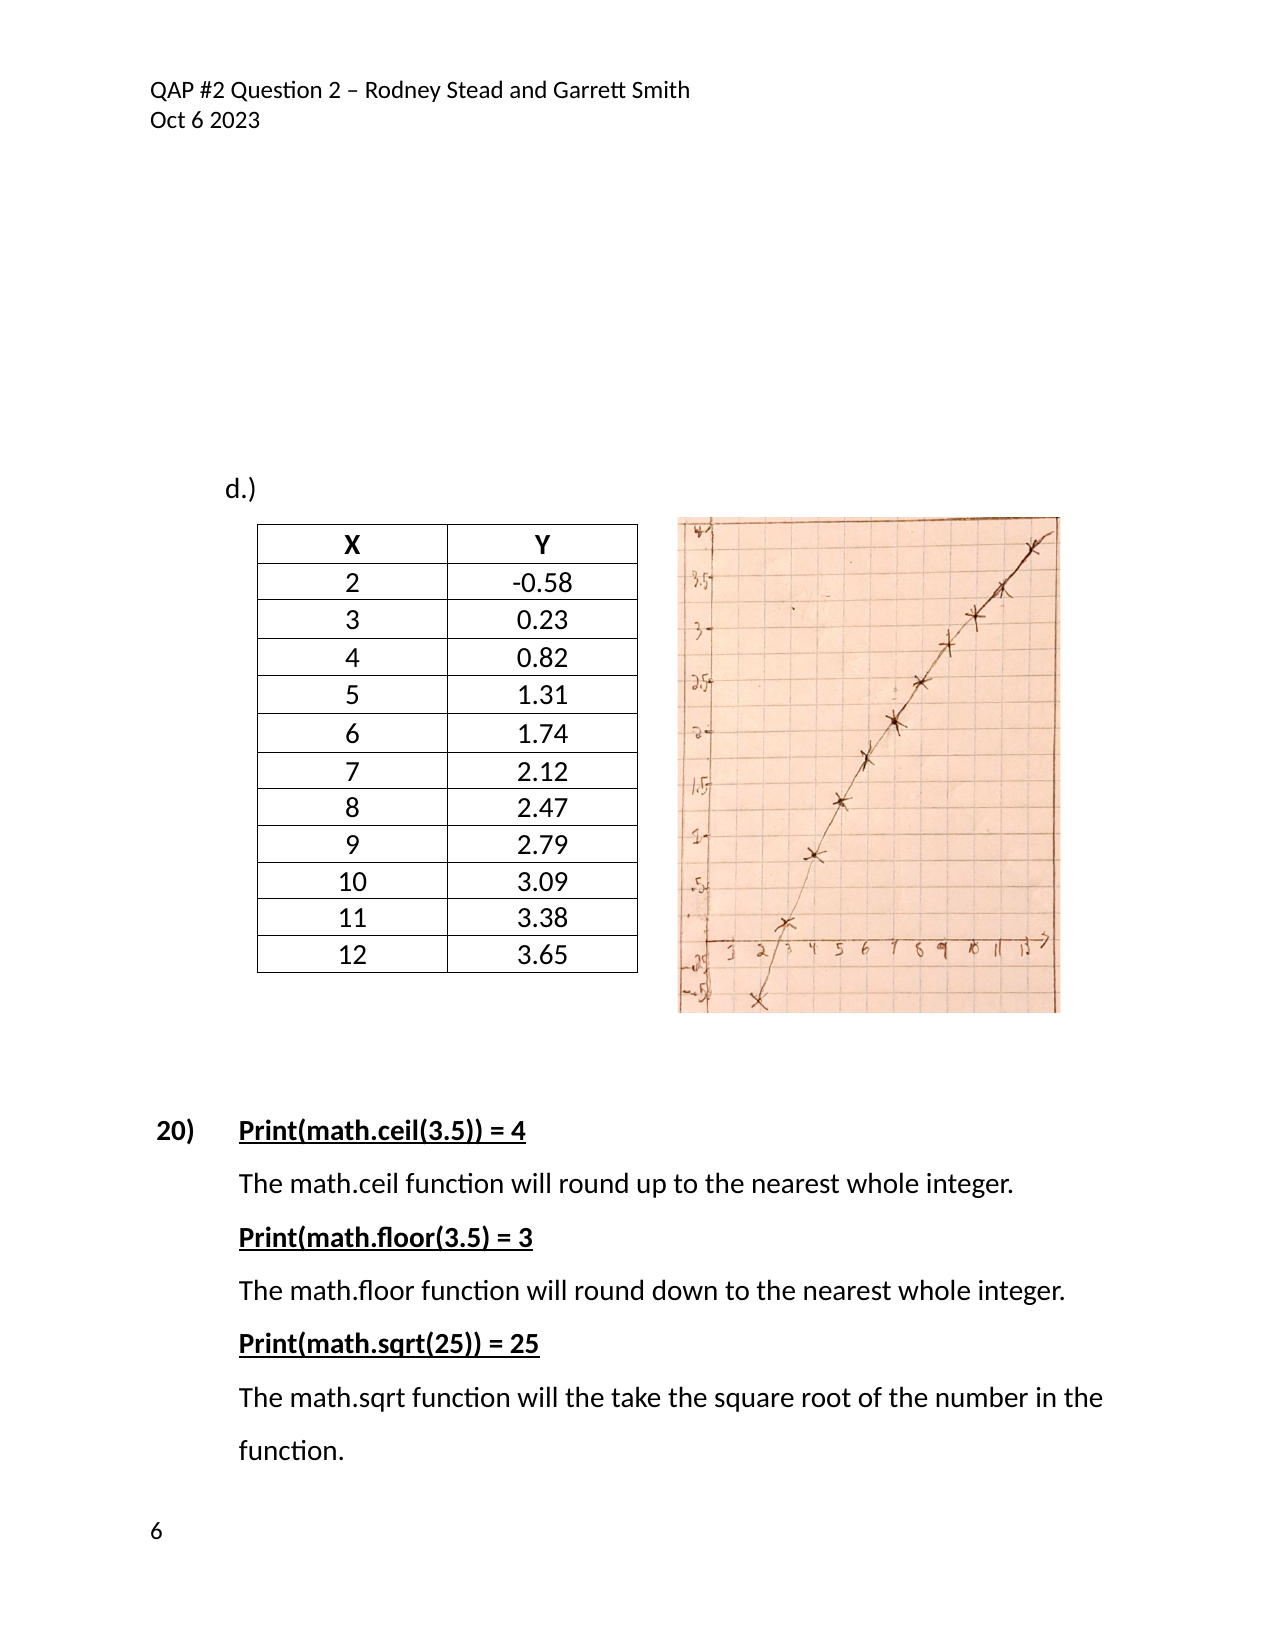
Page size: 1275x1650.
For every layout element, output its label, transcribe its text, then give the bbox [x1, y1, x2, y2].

table_cell 0.23 [448, 600, 637, 638]
table_cell 2.47 [448, 789, 637, 825]
table_cell 12 [258, 936, 447, 972]
table_cell 2.12 [448, 753, 637, 788]
table_header Y [448, 525, 637, 563]
table_cell 3.09 [448, 863, 637, 898]
table_cell 3.65 [448, 936, 637, 972]
table_cell 1.31 [448, 676, 637, 713]
table_cell 11 [258, 899, 447, 935]
text The math.floor function will round down to the nearest whole integer. [239, 1272, 1125, 1308]
table_cell 9 [258, 826, 447, 862]
table_cell 3 [258, 600, 447, 638]
table_cell 2 [258, 564, 447, 599]
table_cell 6 [258, 714, 447, 752]
table_cell 3.38 [448, 899, 637, 935]
table_cell 4 [258, 639, 447, 674]
text The math.ceil function will round up to the nearest whole integer. [239, 1165, 1125, 1201]
table_cell 0.82 [448, 639, 637, 674]
text Print(math.sqrt(25)) = 25 [239, 1326, 1125, 1361]
picture [677, 517, 1061, 1013]
table_cell 5 [258, 676, 447, 713]
table_cell 8 [258, 789, 447, 825]
table_cell 10 [258, 863, 447, 898]
table_cell 2.79 [448, 826, 637, 862]
table_cell 1.74 [448, 714, 637, 752]
text d.) [150, 471, 1125, 506]
text Print(math.floor(3.5) = 3 [239, 1219, 1125, 1254]
text The math.sqrt function will the take the square root of the number in the function. [239, 1379, 1125, 1468]
list Print(math.ceil(3.5)) = 4 [156, 1112, 1125, 1147]
table_header X [258, 525, 447, 563]
table_cell -0.58 [448, 564, 637, 599]
table_cell 7 [258, 753, 447, 788]
